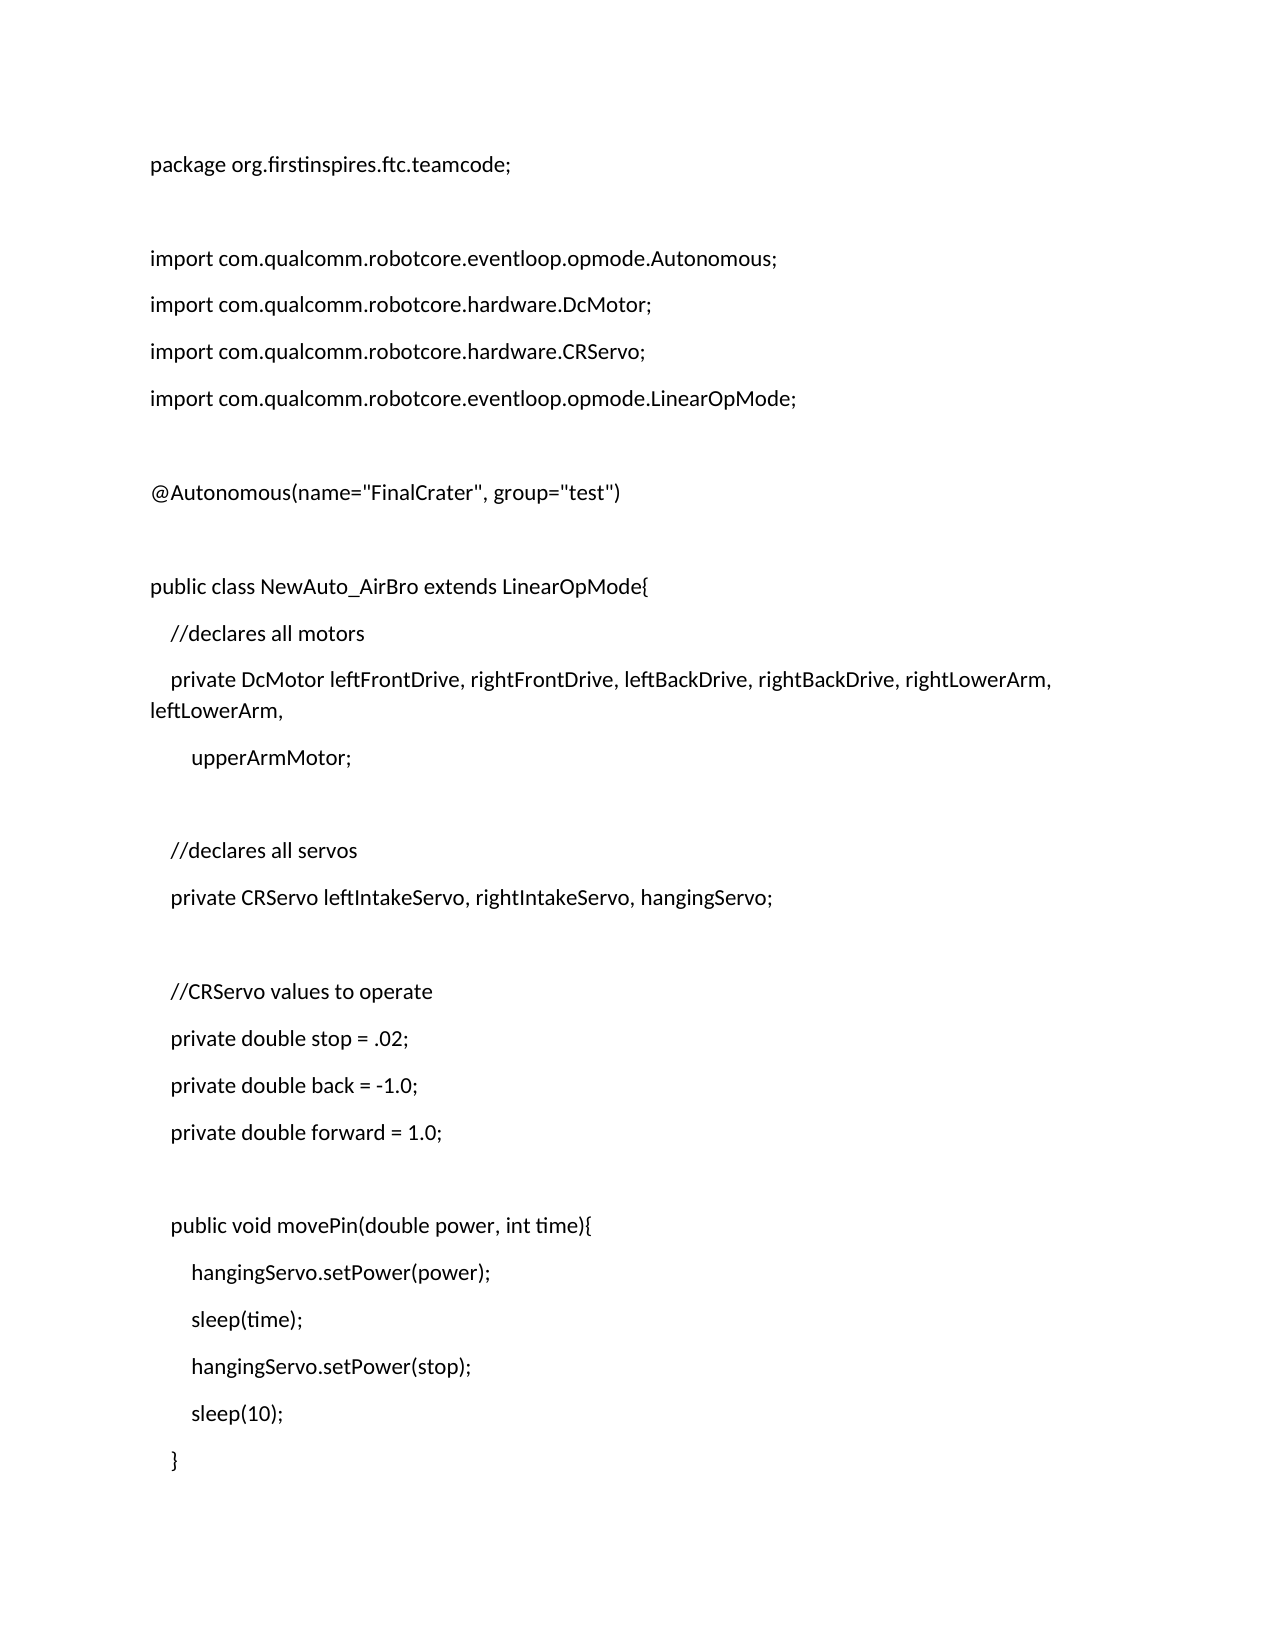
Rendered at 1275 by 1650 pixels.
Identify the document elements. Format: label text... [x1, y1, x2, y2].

text sleep(time); [150, 1305, 1125, 1333]
text import com.qualcomm.robotcore.eventloop.opmode.LinearOpMode; [150, 384, 1125, 412]
text private double stop = .02; [150, 1024, 1125, 1052]
text import com.qualcomm.robotcore.hardware.CRServo; [150, 337, 1125, 366]
text package org.firstinspires.ftc.teamcode; [150, 150, 1125, 178]
text public class NewAuto_AirBro extends LinearOpMode{ [150, 572, 1125, 600]
text upperArmMotor; [150, 743, 1125, 771]
text //declares all servos [150, 836, 1125, 864]
text hangingServo.setPower(power); [150, 1258, 1125, 1286]
text //declares all motors [150, 619, 1125, 647]
text private CRServo leftIntakeServo, rightIntakeServo, hangingServo; [150, 883, 1125, 911]
text import com.qualcomm.robotcore.eventloop.opmode.Autonomous; [150, 244, 1125, 272]
text public void movePin(double power, int time){ [150, 1211, 1125, 1239]
text hangingServo.setPower(stop); [150, 1352, 1125, 1380]
text @Autonomous(name="FinalCrater", group="test") [150, 478, 1125, 506]
text sleep(10); [150, 1399, 1125, 1427]
text private double back = -1.0; [150, 1071, 1125, 1099]
text import com.qualcomm.robotcore.hardware.DcMotor; [150, 291, 1125, 319]
text private double forward = 1.0; [150, 1118, 1125, 1146]
text private DcMotor leftFrontDrive, rightFrontDrive, leftBackDrive, rightBackDrive, rightLowerArm, leftLowerArm, [150, 666, 1125, 724]
text } [150, 1446, 1125, 1474]
text //CRServo values to operate [150, 977, 1125, 1005]
